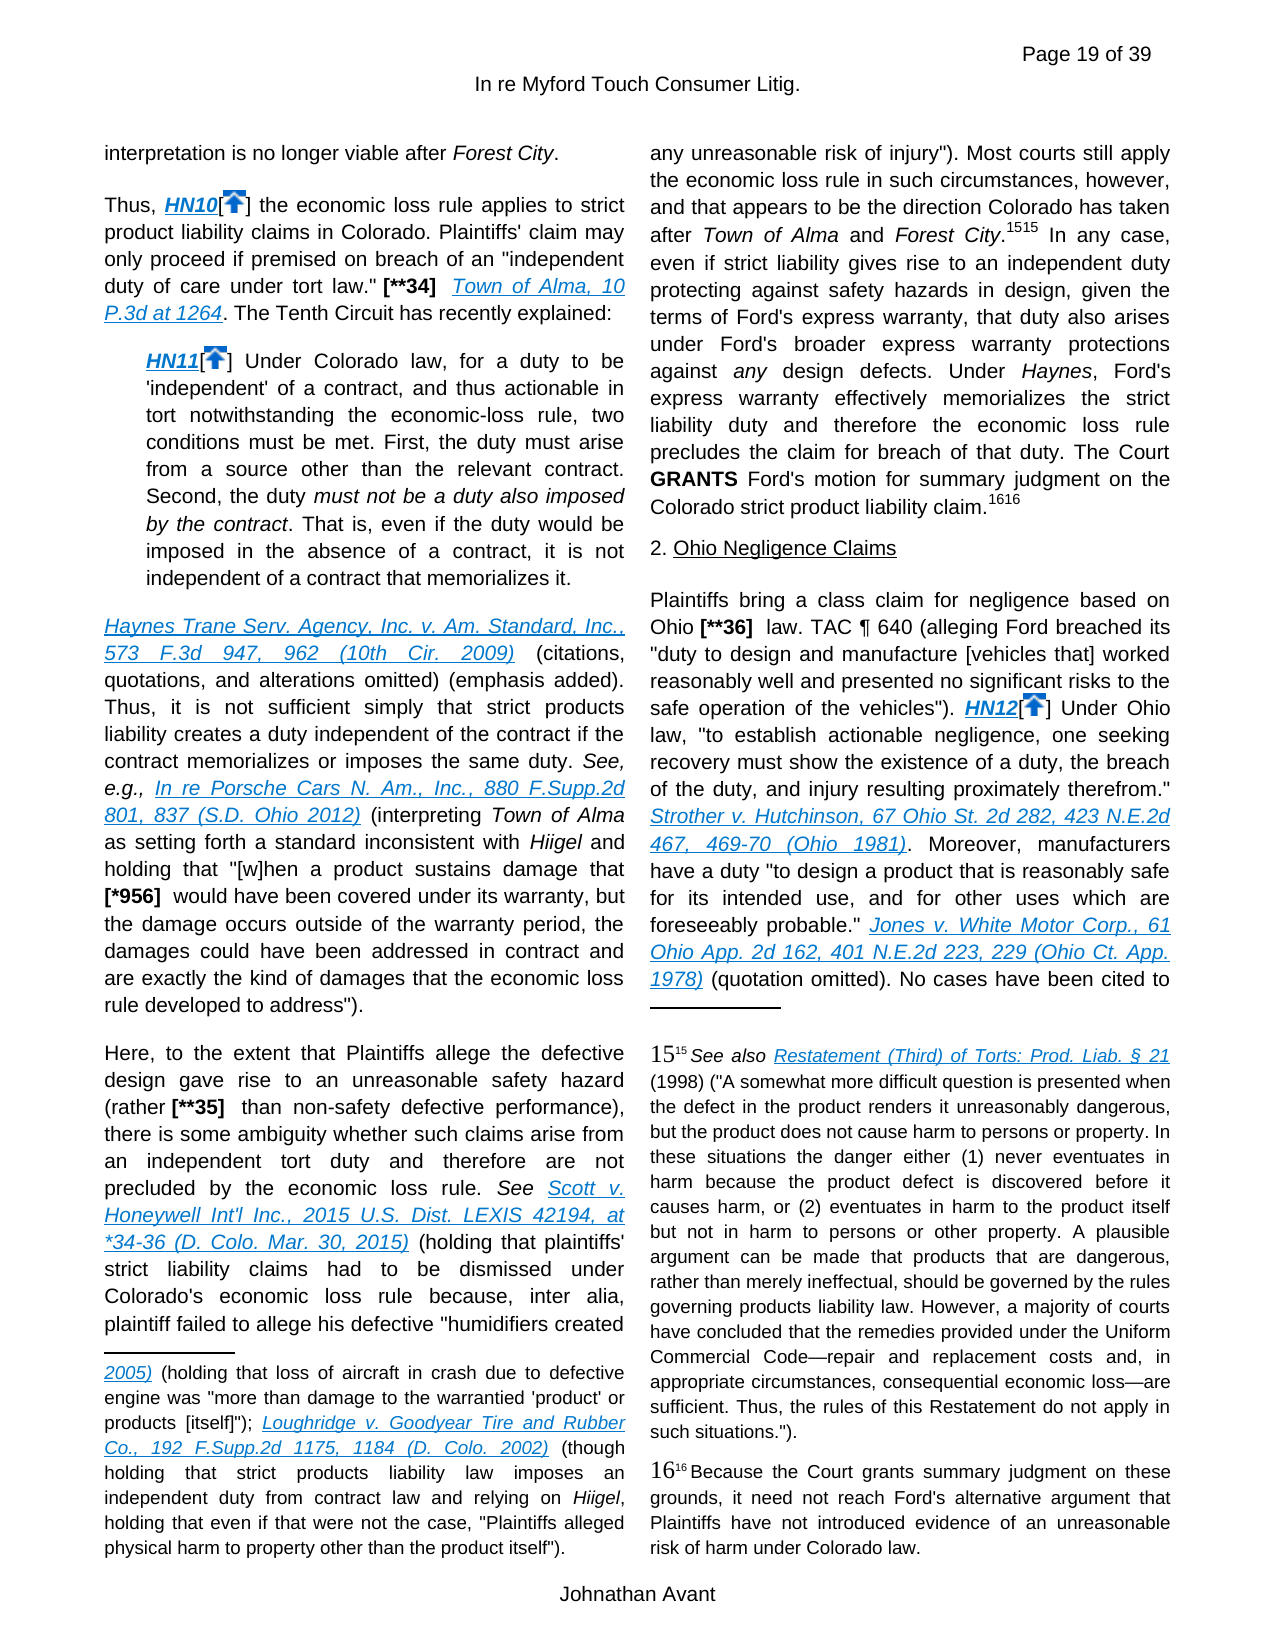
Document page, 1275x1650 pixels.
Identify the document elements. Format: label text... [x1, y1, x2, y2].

text Plaintiffs bring a class claim for negligence based on Ohio [**36] law. TAC ¶ 640 (alleging Ford breached its "duty to design and manufacture [vehicles that] worked reasonably well and presented no significant risks to the safe operation of the vehicles"). HN12[] Under Ohio law, "to establish actionable negligence, one seeking recovery must show the existence of a duty, the breach of the duty, and injury resulting proximately therefrom." Strother v. Hutchinson, 67 Ohio St. 2d 282, 423 N.E.2d 467, 469-70 (Ohio 1981). Moreover, manufacturers have a duty "to design a product that is reasonably safe for its intended use, and for other uses which are foreseeably probable." Jones v. White Motor Corp., 61 Ohio App. 2d 162, 401 N.E.2d 223, 229 (Ohio Ct. App. 1978) (quotation omitted). No cases have been cited to support the notion that Ford had a duty to design vehicles that "worked reasonably well," TAC ¶ 640, so it appears this claim may proceed only to the extent Plaintiffs present evidence of a breach of duty to design a vehicle that is reasonably safe. [650, 584, 1171, 991]
text Haynes Trane Serv. Agency, Inc. v. Am. Standard, Inc., 573 F.3d 947, 962 (10th Cir. 2009) (citations, quotations, and alterations omitted) (emphasis added). Thus, it is not sufficient simply that strict products liability creates a duty independent of the contract if the contract memorializes or imposes the same duty. See, e.g., In re Porsche Cars N. Am., Inc., 880 F.Supp.2d 801, 837 (S.D. Ohio 2012) (interpreting Town of Alma as setting forth a standard inconsistent with Hiigel and holding that "[w]hen a product sustains damage that [*956] would have been covered under its warranty, but the damage occurs outside of the warranty period, the damages could have been addressed in contract and are exactly the kind of damages that the economic loss rule developed to address"). [104, 636, 625, 1017]
text Here, to the extent that Plaintiffs allege the defective design gave rise to an unreasonable safety hazard (rather [**35] than non-safety defective performance), there is some ambiguity whether such claims arise from an independent tort duty and therefore are not precluded by the economic loss rule. See Scott v. Honeywell Int'l Inc., 2015 U.S. Dist. LEXIS 42194, at *34-36 (D. Colo. Mar. 30, 2015) (holding that plaintiffs' strict liability claims had to be dismissed under Colorado's economic loss rule because, inter alia, plaintiff failed to allege his defective "humidifiers created any unreasonable risk of injury"). Most courts still apply the economic loss rule in such circumstances, however, and that appears to be the direction Colorado has taken after Town of Alma and Forest City.15 In any case, even if strict liability gives rise to an independent duty protecting against safety hazards in design, given the terms of Ford's express warranty, that duty also arises under Ford's broader express warranty protections against any design defects. Under Haynes, Ford's express warranty effectively memorializes the strict liability duty and therefore the economic loss rule precludes the claim for breach of that duty. The Court GRANTS Ford's motion for summary judgment on the Colorado strict product liability claim.16 [104, 1037, 625, 1224]
text 2. Ohio Negligence Claims [650, 532, 1171, 559]
text Here, to the extent that Plaintiffs allege the defective design gave rise to an unreasonable safety hazard (rather [**35] than non-safety defective performance), there is some ambiguity whether such claims arise from an independent tort duty and therefore are not precluded by the economic loss rule. See Scott v. Honeywell Int'l Inc., 2015 U.S. Dist. LEXIS 42194, at *34-36 (D. Colo. Mar. 30, 2015) (holding that plaintiffs' strict liability claims had to be dismissed under Colorado's economic loss rule because, inter alia, plaintiff failed to allege his defective "humidifiers created any unreasonable risk of injury"). Most courts still apply the economic loss rule in such circumstances, however, and that appears to be the direction Colorado has taken after Town of Alma and Forest City.15 In any case, even if strict liability gives rise to an independent duty protecting against safety hazards in design, given the terms of Ford's express warranty, that duty also arises under Ford's broader express warranty protections against any design defects. Under Haynes, Ford's express warranty effectively memorializes the strict liability duty and therefore the economic loss rule precludes the claim for breach of that duty. The Court GRANTS Ford's motion for summary judgment on the Colorado strict product liability claim.16 [650, 137, 1171, 520]
picture [223, 190, 246, 213]
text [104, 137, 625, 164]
picture [1023, 693, 1046, 716]
text Thus, HN10[] the economic loss rule applies to strict product liability claims in Colorado. Plaintiffs' claim may only proceed if premised on breach of an "independent duty of care under tort law." [**34] Town of Alma, 10 P.3d at 1264. The Tenth Circuit has recently explained: [104, 189, 625, 325]
picture [204, 346, 227, 369]
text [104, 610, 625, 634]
text HN11[] Under Colorado law, for a duty to be 'independent' of a contract, and thus actionable in tort notwithstanding the economic-loss rule, two conditions must be met. First, the duty must arise from a source other than the relevant contract. Second, the duty must not be a duty also imposed by the contract. That is, even if the duty would be imposed in the absence of a contract, it is not independent of a contract that memorializes it. [146, 346, 625, 589]
